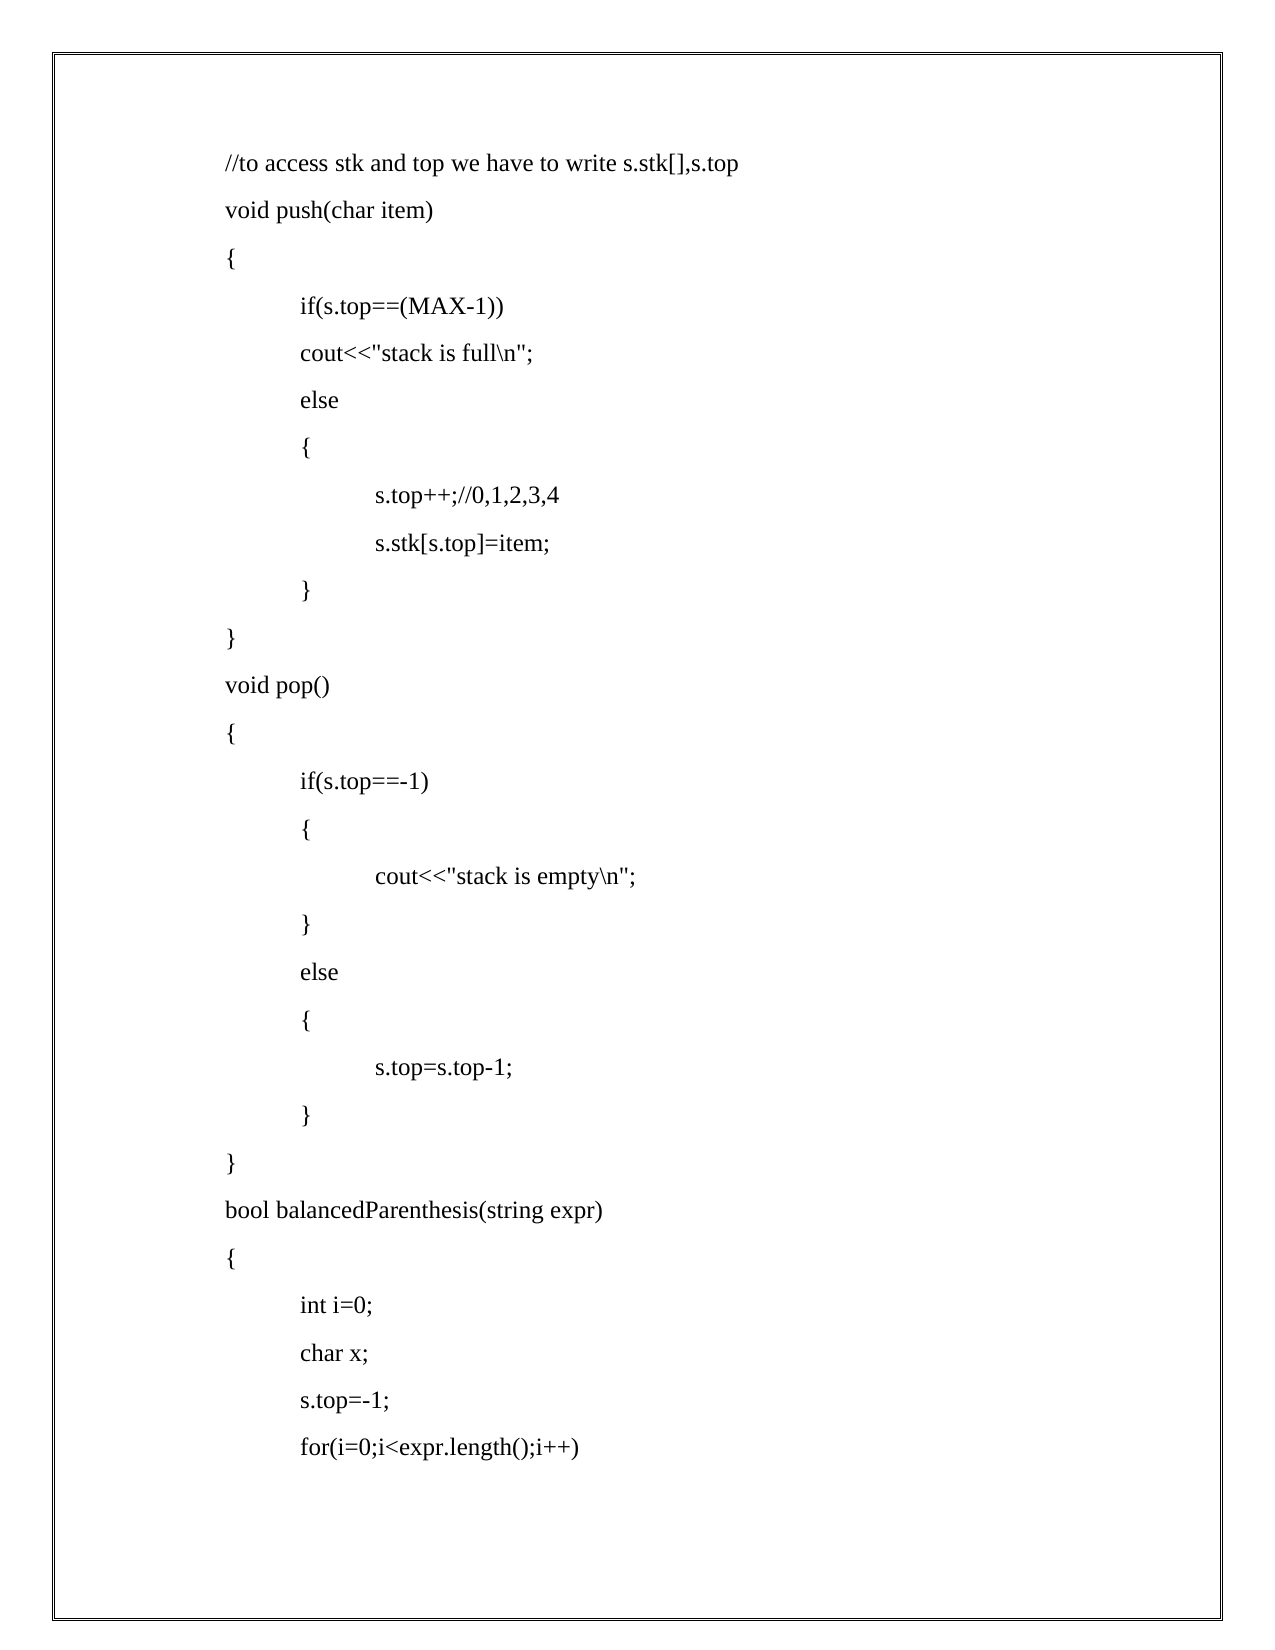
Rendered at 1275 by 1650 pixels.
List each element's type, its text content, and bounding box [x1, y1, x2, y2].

text s.top=s.top-1; [375, 1052, 1162, 1081]
text { [225, 718, 1162, 747]
text { [225, 1243, 1162, 1272]
text } [123, 1148, 339, 1176]
text cout<<"stack is empty\n"; [375, 861, 1162, 890]
text for(i=0;i<expr.length();i++) [300, 1433, 1162, 1461]
text { [300, 433, 1162, 461]
text //to access stk and top we have to write s.stk[],s.top void push(char item) [225, 148, 739, 224]
text else [300, 957, 339, 986]
text if(s.top==-1) [300, 766, 1162, 795]
text { [225, 243, 1162, 272]
text } [300, 1100, 339, 1129]
text } [300, 575, 1162, 604]
text int i=0; char x; s.top=-1; [300, 1291, 390, 1414]
text bool balancedParenthesis(string expr) [225, 1195, 1162, 1224]
text } [225, 623, 1162, 652]
text if(s.top==(MAX-1)) cout<<"stack is full\n"; else [300, 291, 535, 414]
text { [300, 814, 1162, 843]
text void pop() [225, 670, 1162, 699]
text { [300, 1005, 339, 1033]
text s.top++;//0,1,2,3,4 s.stk[s.top]=item; [375, 480, 562, 557]
text } [300, 909, 339, 938]
